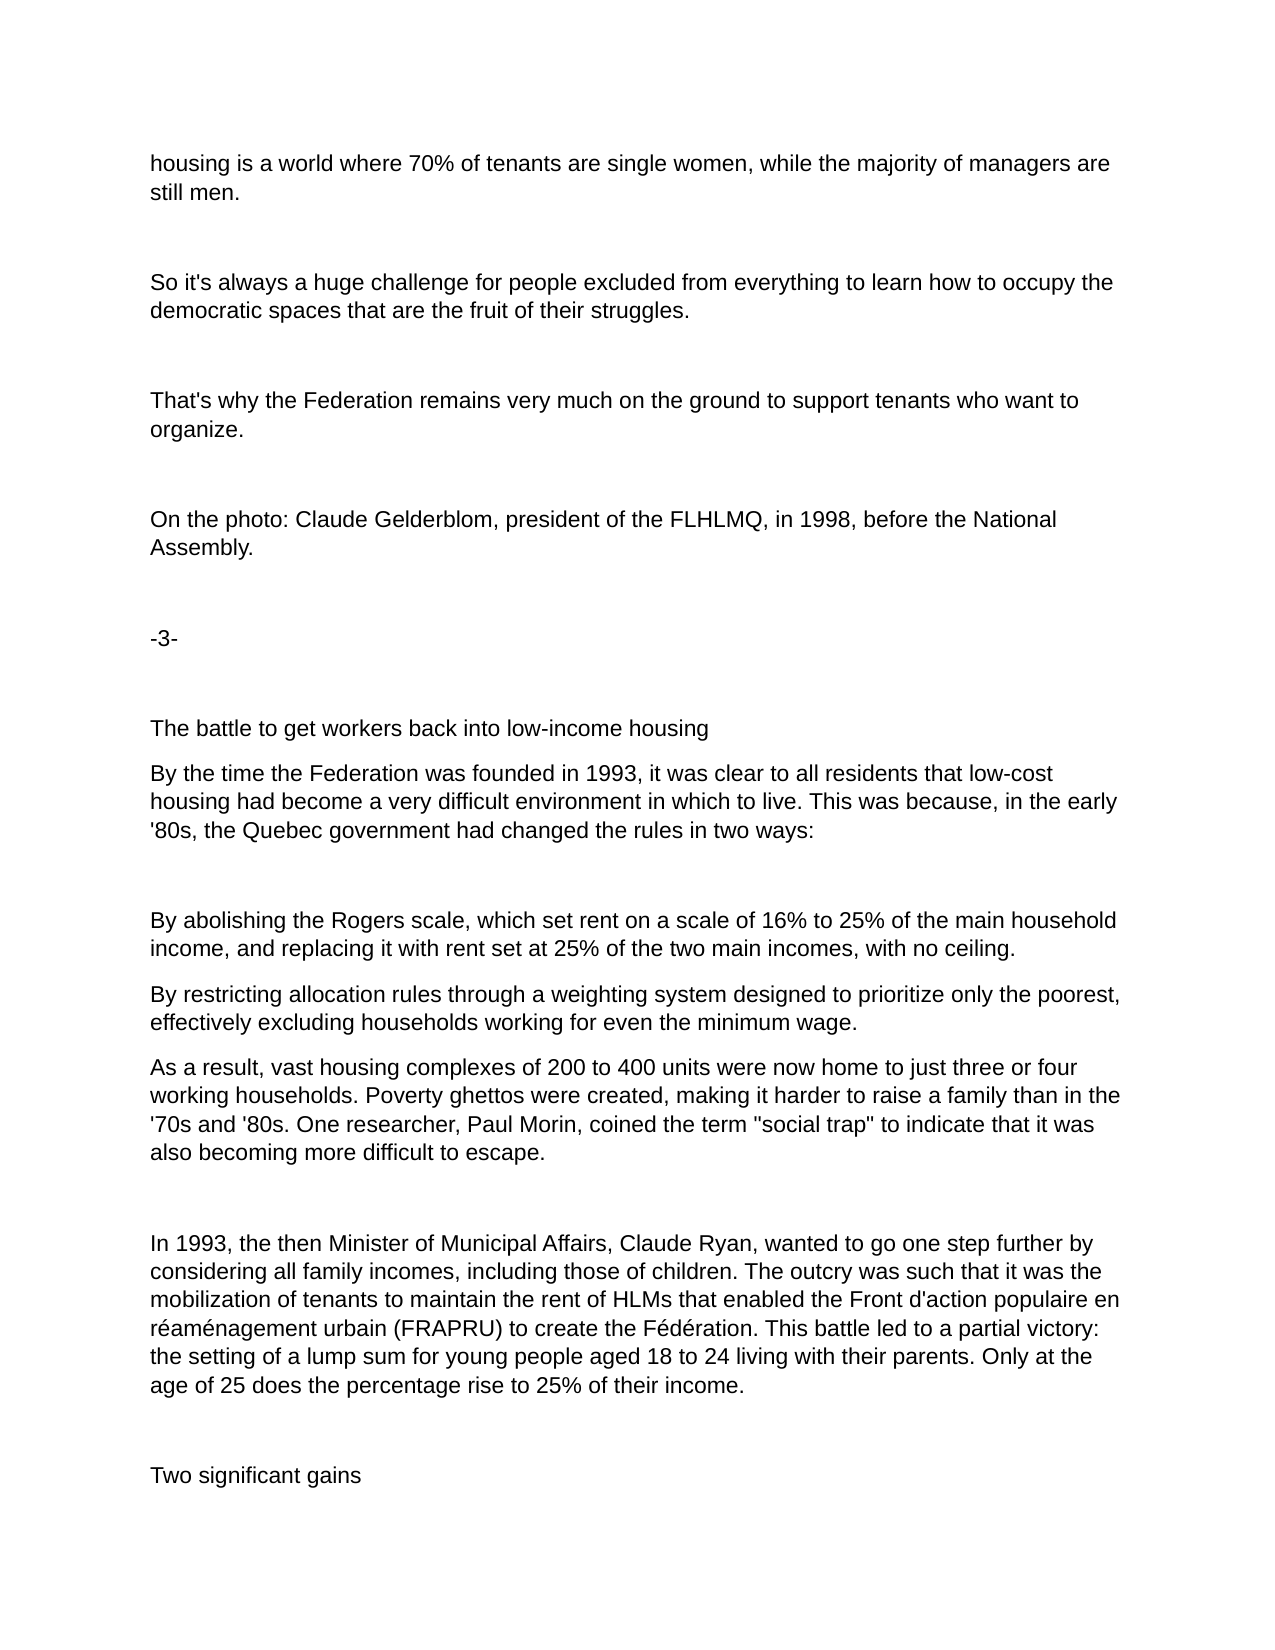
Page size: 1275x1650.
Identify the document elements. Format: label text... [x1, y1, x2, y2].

text As a result, vast housing complexes of 200 to 400 units were now home to just three or four working households. Poverty ghettos were created, making it harder to raise a family than in the '70s and '80s. One researcher, Paul Morin, coined the term "social trap" to indicate that it was also becoming more difficult to escape. [150, 1054, 1125, 1166]
text -3- [150, 624, 1125, 651]
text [150, 150, 1125, 205]
text In 1993, the then Minister of Municipal Affairs, Claude Ryan, wanted to go one step further by considering all family incomes, including those of children. The outcry was such that it was the mobilization of tenants to maintain the rent of HLMs that enabled the Front d'action populaire en réaménagement urbain (FRAPRU) to create the Fédération. This battle led to a partial victory: the setting of a lump sum for young people aged 18 to 24 living with their parents. Only at the age of 25 does the percentage rise to 25% of their income. [150, 1229, 1125, 1398]
text So it's always a huge challenge for people excluded from everything to learn how to occupy the democratic spaces that are the fruit of their struggles. [150, 269, 1125, 323]
text By restricting allocation rules through a weighting system designed to prioritize only the poorest, effectively excluding households working for even the minimum wage. [150, 981, 1125, 1035]
text On the photo: Claude Gelderblom, president of the FLHLMQ, in 1998, before the National Assembly. [150, 506, 1125, 561]
text That's why the Federation remains very much on the ground to support tenants who want to organize. [150, 387, 1125, 442]
text By the time the Federation was founded in 1993, it was clear to all residents that low-cost housing had become a very difficult environment in which to live. This was because, in the early '80s, the Quebec government had changed the rules in two ways: [150, 760, 1125, 843]
text By abolishing the Rogers scale, which set rent on a scale of 16% to 25% of the main household income, and replacing it with rent set at 25% of the two main incomes, with no ceiling. [150, 907, 1125, 962]
text The battle to get workers back into low-income housing [150, 715, 1125, 741]
text Two significant gains [150, 1462, 1125, 1488]
